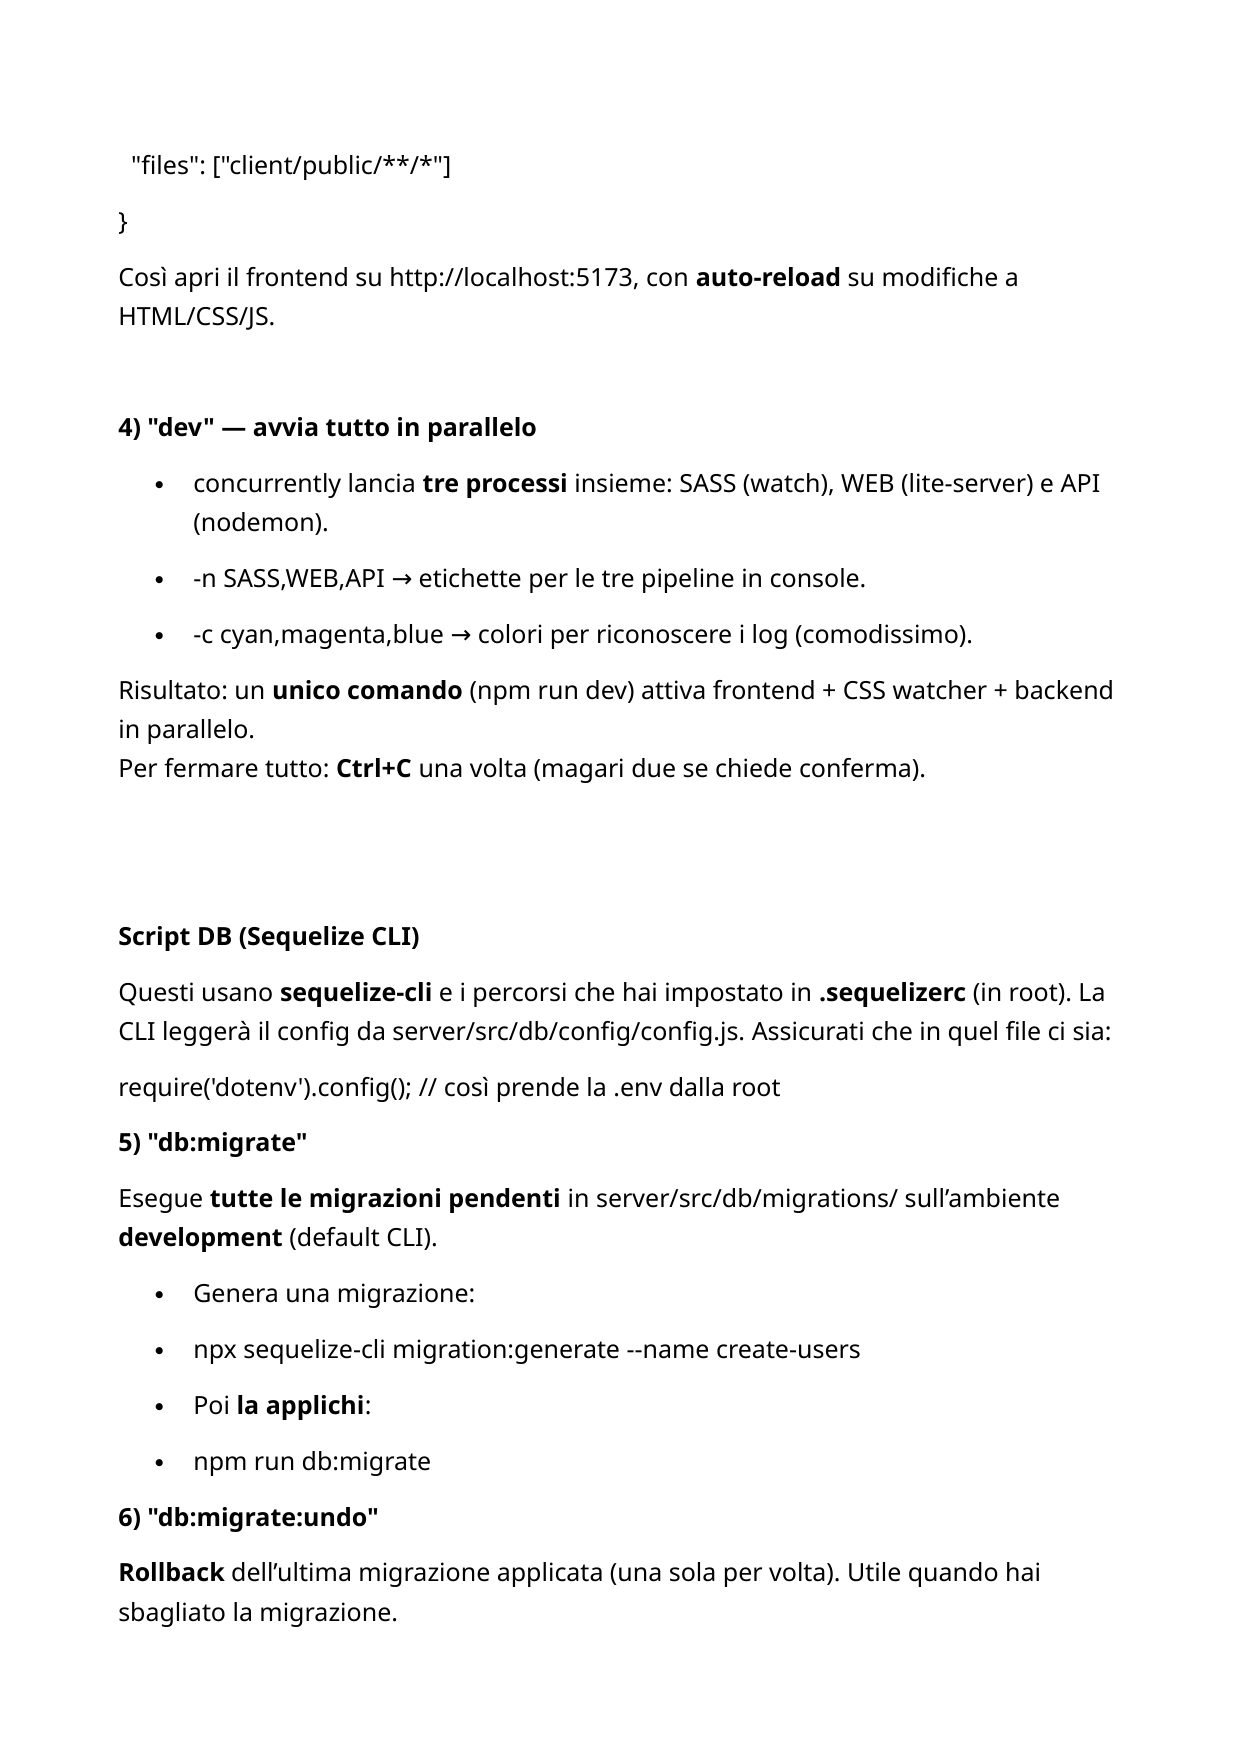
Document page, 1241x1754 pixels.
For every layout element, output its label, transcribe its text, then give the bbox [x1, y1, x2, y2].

text Risultato: un unico comando (npm run dev) attiva frontend + CSS watcher + backend in parallelo. Per fermare tutto: Ctrl+C una volta (magari due se chiede conferma). [118, 673, 1122, 785]
text 4) "dev" — avvia tutto in parallelo [118, 410, 1122, 444]
text 5) "db:migrate" [118, 1125, 1122, 1159]
text Così apri il frontend su http://localhost:5173, con auto-reload su modifiche a HTML/CSS/JS. [118, 259, 1122, 332]
text Rollback dell’ultima migrazione applicata (una sola per volta). Utile quando hai sbagliato la migrazione. [118, 1555, 1122, 1628]
text } [118, 203, 1122, 237]
list Genera una migrazione: [156, 1276, 1122, 1310]
list -c cyan,magenta,blue → colori per riconoscere i log (comodissimo). [156, 617, 1122, 651]
text Questi usano sequelize-cli e i percorsi che hai impostato in .sequelizerc (in root). La CLI leggerà il config da server/src/db/config/config.js. Assicurati che in quel file ci sia: [118, 974, 1122, 1047]
text 6) "db:migrate:undo" [118, 1499, 1122, 1533]
list Poi la applichi: [156, 1388, 1122, 1422]
list npx sequelize-cli migration:generate --name create-users [156, 1332, 1122, 1366]
list -n SASS,WEB,API → etichette per le tre pipeline in console. [156, 561, 1122, 595]
text Esegue tutte le migrazioni pendenti in server/src/db/migrations/ sull’ambiente development (default CLI). [118, 1181, 1122, 1254]
list npm run db:migrate [156, 1443, 1122, 1477]
text "files": ["client/public/**/*"] [118, 148, 1122, 182]
list concurrently lancia tre processi insieme: SASS (watch), WEB (lite-server) e API (nodemon). [156, 466, 1122, 539]
text require('dotenv').config(); // così prende la .env dalla root [118, 1069, 1122, 1103]
text Script DB (Sequelize CLI) [118, 918, 1122, 952]
